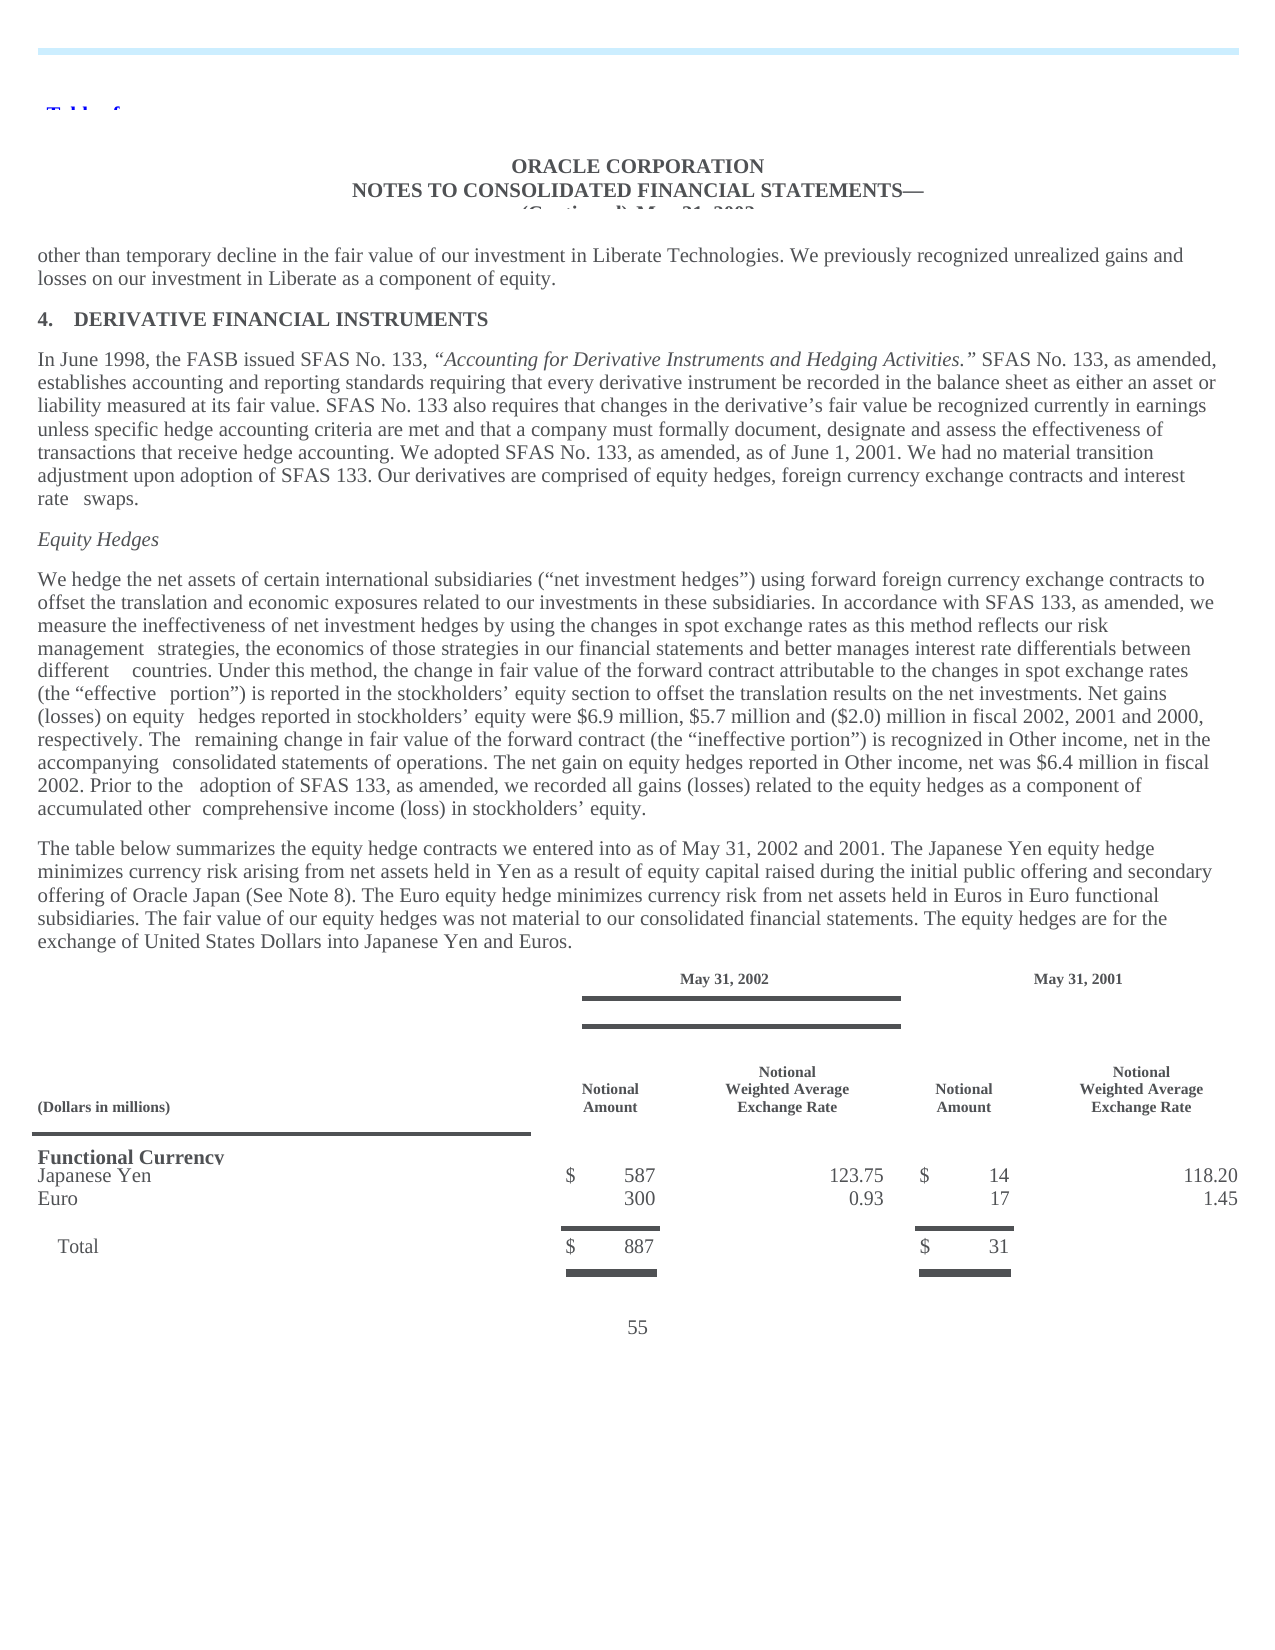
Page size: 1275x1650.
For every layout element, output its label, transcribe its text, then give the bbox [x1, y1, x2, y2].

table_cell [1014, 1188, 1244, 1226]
text We hedge the net assets of certain international subsidiaries (“net investment hedges”) using forward foreign currency exchange contracts to offset the translation and economic exposures related to our investments in these subsidiaries. In accordance with SFAS 133, as amended, we measure the ineffectiveness of net investment hedges by using the changes in spot exchange rates as this method reflects our risk management strategies, the economics of those strategies in our financial statements and better manages interest rate differentials between different countries. Under this method, the change in fair value of the forward contract attributable to the changes in spot exchange rates (the “effective portion”) is reported in the stockholders’ equity section to offset the translation results on the net investments. Net gains (losses) on equity hedges reported in stockholders’ equity were $6.9 million, $5.7 million and ($2.0) million in fiscal 2002, 2001 and 2000, respectively. The remaining change in fair value of the forward contract (the “ineffective portion”) is recognized in Other income, net in the accompanying consolidated statements of operations. The net gain on equity hedges reported in Other income, net was $6.4 million in fiscal 2002. Prior to the adoption of SFAS 133, as amended, we recorded all gains (losses) related to the equity hedges as a component of accumulated other comprehensive income (loss) in stockholders’ equity. [37, 568, 1218, 820]
subtitle DERIVATIVE FINANCIAL INSTRUMENTS [37, 307, 1256, 331]
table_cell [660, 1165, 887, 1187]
text other than temporary decline in the fair value of our investment in Liberate Technologies. We previously recognized unrealized gains and losses on our investment in Liberate as a component of equity. [37, 244, 1219, 290]
text Total $ 887 $ 31 [57, 1234, 1256, 1258]
text Notional Amount [935, 1081, 993, 1116]
text Equity Hedges [37, 527, 1256, 551]
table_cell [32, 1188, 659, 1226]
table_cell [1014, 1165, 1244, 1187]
text In June 1998, the FASB issued SFAS No. 133, “Accounting for Derivative Instruments and Hedging Activities.” SFAS No. 133, as amended, establishes accounting and reporting standards requiring that every derivative instrument be recorded in the balance sheet as either an asset or liability measured at its fair value. SFAS No. 133 also requires that changes in the derivative’s fair value be recognized currently in earnings unless specific hedge accounting criteria are met and that a company must formally document, designate and assess the effectiveness of transactions that receive hedge accounting. We adopted SFAS No. 133, as amended, as of June 1, 2001. We had no material transition adjustment upon adoption of SFAS 133. Our derivatives are comprised of equity hedges, foreign currency exchange contracts and interest rate swaps. [37, 348, 1218, 510]
text (Dollars in millions) [37, 1098, 171, 1116]
text Notional Weighted Average Exchange Rate [1079, 1063, 1204, 1116]
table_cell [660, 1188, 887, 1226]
text May 31, 2002 May 31, 2001 [680, 970, 1256, 988]
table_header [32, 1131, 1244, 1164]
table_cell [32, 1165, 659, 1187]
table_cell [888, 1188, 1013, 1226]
text Notional Amount [582, 1081, 639, 1116]
text 55 [392, 1315, 883, 1339]
text Notional Weighted Average Exchange Rate [725, 1063, 849, 1116]
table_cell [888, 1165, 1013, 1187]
text The table below summarizes the equity hedge contracts we entered into as of May 31, 2002 and 2001. The Japanese Yen equity hedge minimizes currency risk arising from net assets held in Yen as a result of equity capital raised during the initial public offering and secondary offering of Oracle Japan (See Note 8). The Euro equity hedge minimizes currency risk from net assets held in Euros in Euro functional subsidiaries. The fair value of our equity hedges was not material to our consolidated financial statements. The equity hedges are for the exchange of United States Dollars into Japanese Yen and Euros. [37, 837, 1219, 953]
